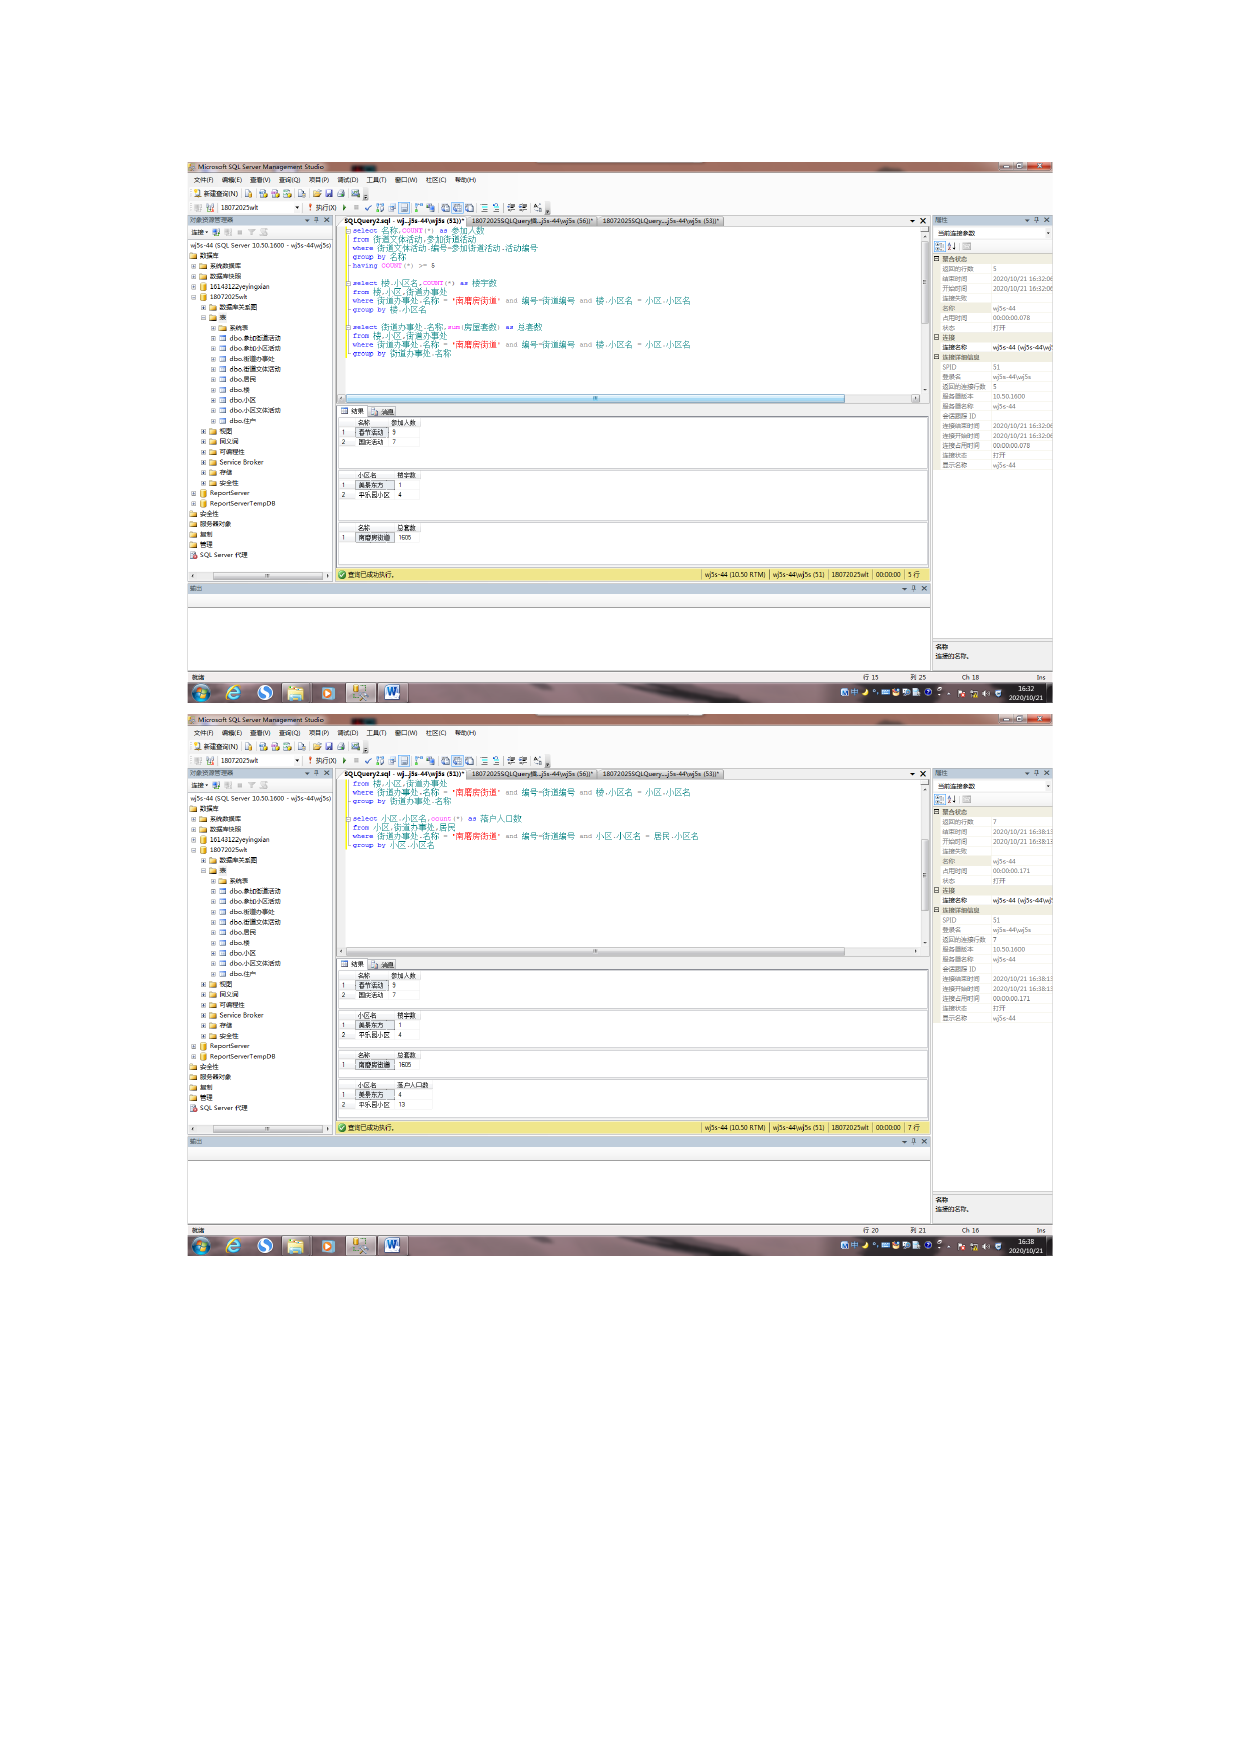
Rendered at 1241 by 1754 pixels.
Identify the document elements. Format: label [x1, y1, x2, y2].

picture [187, 714, 1053, 1256]
picture [187, 162, 1053, 703]
